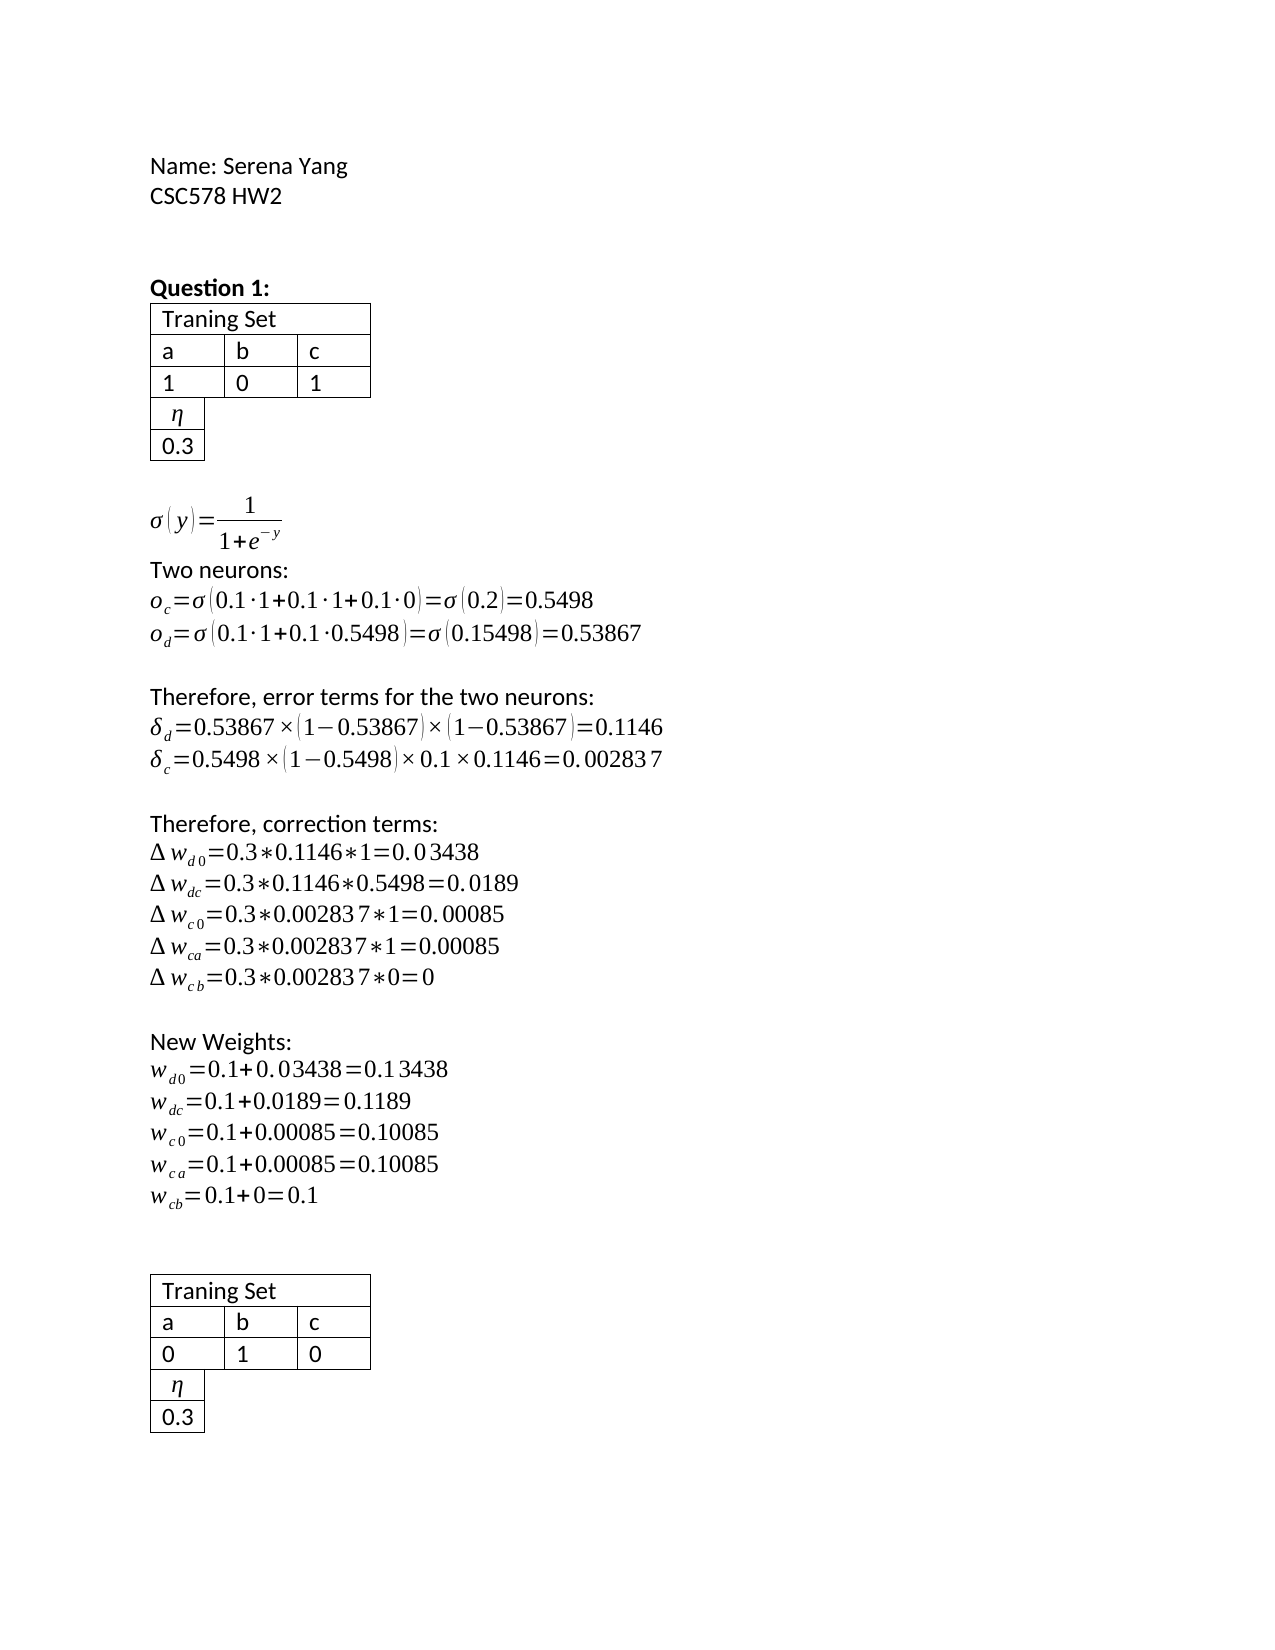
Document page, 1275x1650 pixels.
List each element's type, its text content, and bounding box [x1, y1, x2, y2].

table_cell 1 [225, 1338, 297, 1369]
table_header Traning Set [151, 1275, 370, 1306]
text Therefore, error terms for the two neurons: [150, 681, 1125, 712]
table_cell [151, 1370, 204, 1400]
table_cell [151, 398, 204, 429]
table_cell 1 [151, 367, 224, 397]
table_cell c [298, 335, 370, 366]
table_cell 0 [151, 1338, 224, 1369]
text CSC578 HW2 [150, 181, 1125, 211]
table_header Traning Set [151, 304, 370, 334]
text Two neurons: [150, 554, 1125, 585]
table_cell c [298, 1307, 370, 1337]
table_cell a [151, 335, 224, 366]
table_cell 0.3 [151, 430, 204, 460]
table_cell 0 [298, 1338, 370, 1369]
text New Weights: [150, 1026, 1125, 1056]
text Therefore, correction terms: [150, 808, 1125, 838]
text Question 1: [150, 272, 1125, 303]
table_cell 0.3 [151, 1401, 204, 1432]
text Name: Serena Yang [150, 150, 1125, 181]
table_cell b [225, 335, 297, 366]
table_cell 0 [225, 367, 297, 397]
table_cell 1 [298, 367, 370, 397]
table_cell a [151, 1307, 224, 1337]
table_cell b [225, 1307, 297, 1337]
